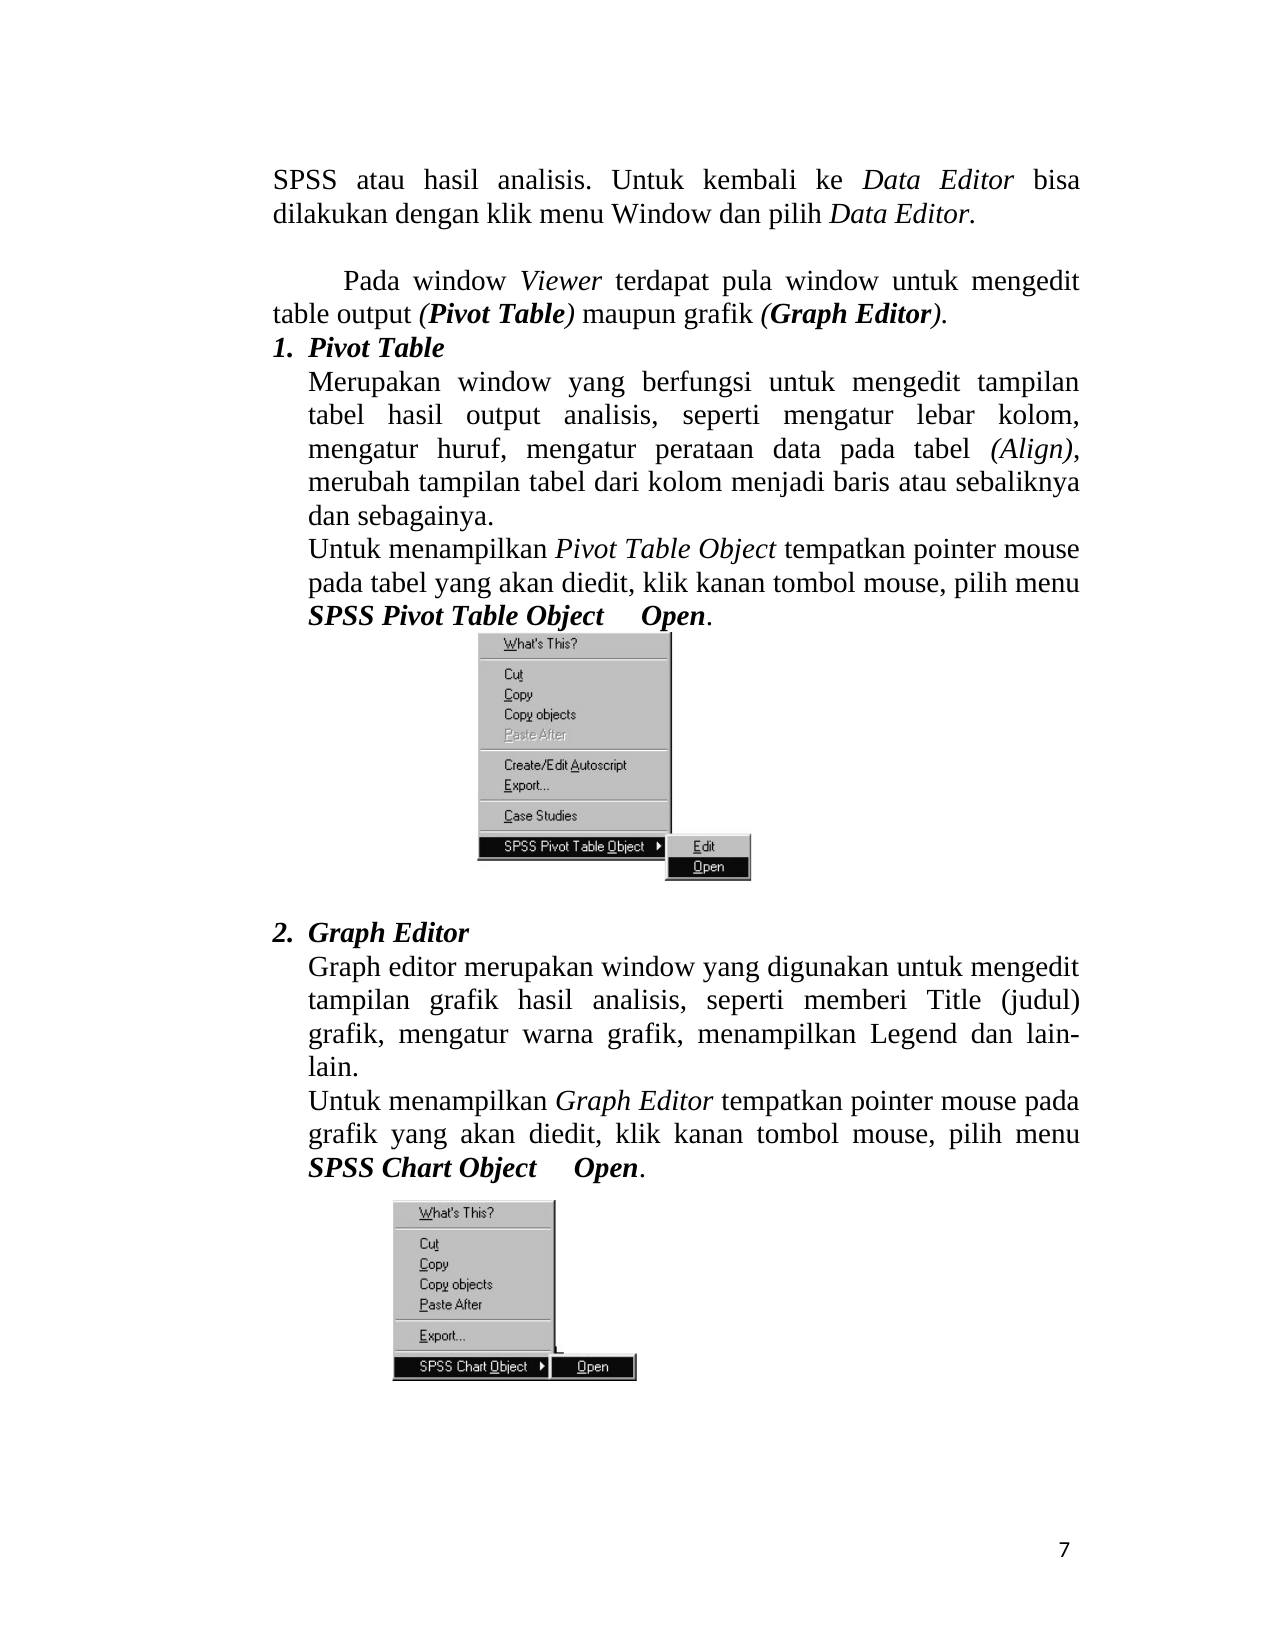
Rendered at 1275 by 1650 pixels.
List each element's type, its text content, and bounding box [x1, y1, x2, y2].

subtitle Graph Editor [272, 915, 1156, 949]
text Untuk menampilkan Graph Editor tempatkan pointer mouse pada grafik yang akan diedit, klik kanan tombol mouse, pilih menu SPSS Chart Object  Open. [308, 1083, 1080, 1183]
text Untuk menampilkan Pivot Table Object tempatkan pointer mouse pada tabel yang akan diedit, klik kanan tombol mouse, pilih menu SPSS Pivot Table Object  Open. [308, 531, 1080, 632]
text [273, 162, 1080, 229]
text Graph editor merupakan window yang digunakan untuk mengedit tampilan grafik hasil analisis, seperti memberi Title (judul) grafik, mengatur warna grafik, menampilkan Legend dan lain-lain. [308, 949, 1080, 1083]
subtitle Pivot Table [272, 330, 1156, 364]
text Pada window Viewer terdapat pula window untuk mengedit table output (Pivot Table) maupun grafik (Graph Editor). [273, 263, 1080, 330]
picture [392, 1200, 638, 1381]
text Merupakan window yang berfungsi untuk mengedit tampilan tabel hasil output analisis, seperti mengatur lebar kolom, mengatur huruf, mengatur perataan data pada tabel (Align), merubah tampilan tabel dari kolom menjadi baris atau sebaliknya dan sebagainya. [308, 364, 1080, 531]
picture [477, 632, 752, 882]
